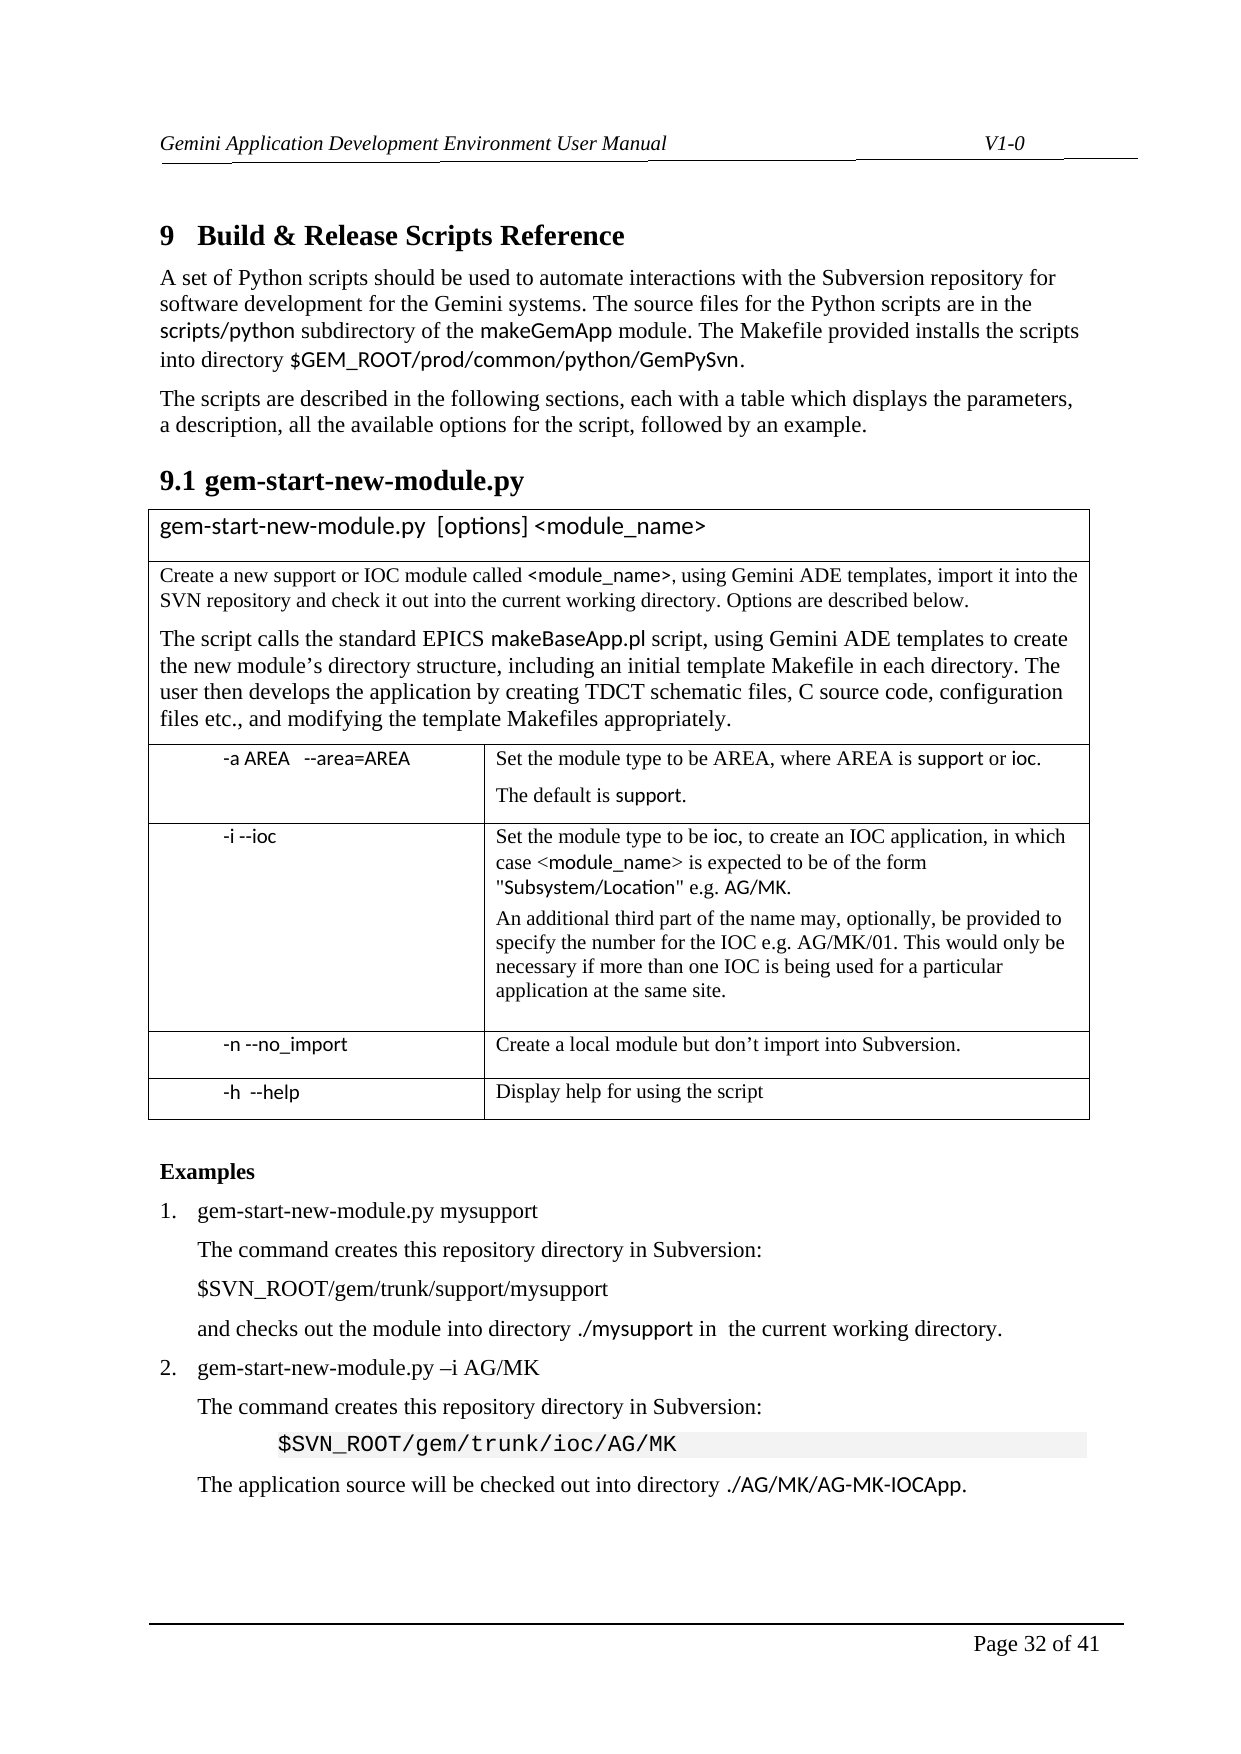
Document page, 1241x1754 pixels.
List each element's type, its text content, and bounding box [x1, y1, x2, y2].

list gem-start-new-module.py mysupport [159, 1197, 1087, 1224]
text and checks out the module into directory ./mysupport in the current working directory. [197, 1314, 1087, 1342]
table_cell -h --help [149, 1079, 484, 1118]
text The command creates this repository directory in Subversion: [197, 1393, 1087, 1419]
table_cell Create a local module but don’t import into Subversion. [485, 1032, 1089, 1078]
table_cell Set the module type to be ioc, to create an IOC application, in which case <module_name> is expected to be of the form "Subsystem/Location" e.g. AG/MK. An additional third part of the name may, optionally, be provided to specify the number for the IOC e.g. AG/MK/01. This would only be necessary if more than one IOC is being used for a particular application at the same site. [485, 824, 1089, 1031]
text The command creates this repository directory in Subversion: [197, 1236, 1087, 1262]
text A set of Python scripts should be used to automate interactions with the Subversion repository for software development for the Gemini systems. The source files for the Python scripts are in the scripts/python subdirectory of the makeGemApp module. The Makefile provided installs the scripts into directory $GEM_ROOT/prod/common/python/GemPySvn. [159, 264, 1087, 373]
subtitle gem-start-new-module.py [159, 463, 1087, 496]
table_header gem-start-new-module.py [options] <module_name> [149, 510, 1089, 561]
text $SVN_ROOT/gem/trunk/ioc/AG/MK [278, 1432, 1087, 1458]
table_cell -n --no_import [149, 1032, 484, 1078]
subtitle Build & Release Scripts Reference [159, 218, 1087, 251]
text The application source will be checked out into directory ./AG/MK/AG-MK-IOCApp. [197, 1471, 1087, 1498]
table_cell Display help for using the script [485, 1079, 1089, 1118]
text The scripts are described in the following sections, each with a table which displays the parameters, a description, all the available options for the script, followed by an example. [159, 385, 1087, 438]
title Examples [159, 1158, 1087, 1185]
table_cell -i --ioc [149, 824, 484, 1031]
text $SVN_ROOT/gem/trunk/support/mysupport [197, 1275, 1087, 1301]
table_cell -a AREA --area=AREA [149, 745, 484, 822]
list gem-start-new-module.py –i AG/MK [159, 1354, 1087, 1381]
table_cell Create a new support or IOC module called <module_name>, using Gemini ADE templates, import it into the SVN repository and check it out into the current working directory. Options are described below. The script calls the standard EPICS makeBaseApp.pl script, using Gemini ADE templates to create the new module’s directory structure, including an initial template Makefile in each directory. The user then develops the application by creating TDCT schematic files, C source code, configuration files etc., and modifying the template Makefiles appropriately. [149, 562, 1089, 744]
table_cell Set the module type to be AREA, where AREA is support or ioc. The default is support. [485, 745, 1089, 822]
